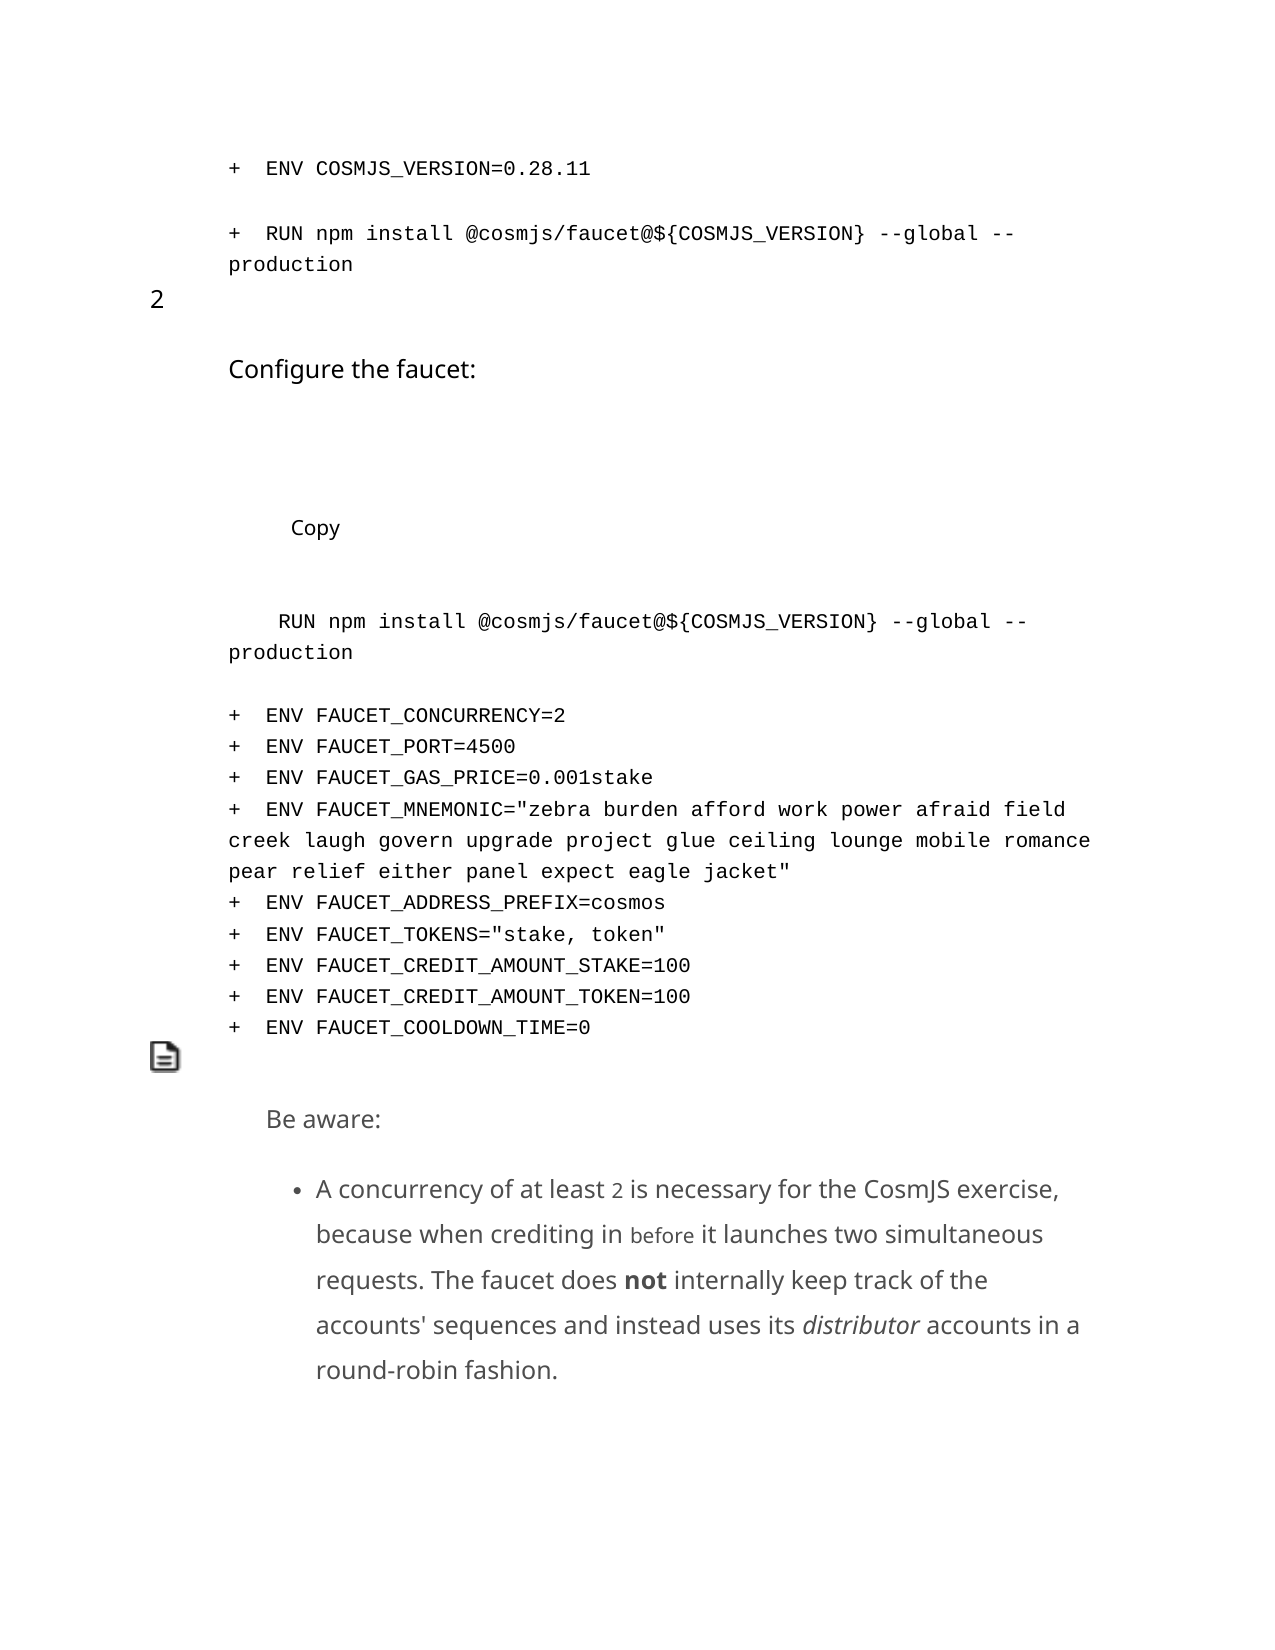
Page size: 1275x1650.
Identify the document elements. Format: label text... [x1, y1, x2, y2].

text + RUN npm install @cosmjs/faucet@${COSMJS_VERSION} --global --production [228, 215, 1125, 278]
text + ENV FAUCET_CREDIT_AMOUNT_TOKEN=100 [228, 978, 1125, 1010]
list 2 [150, 278, 1125, 315]
text + ENV FAUCET_COOLDOWN_TIME=0 [228, 1010, 1125, 1041]
text + ENV FAUCET_TOKENS="stake, token" [228, 916, 1125, 947]
text Configure the faucet: [228, 340, 1125, 386]
text + ENV COSMJS_VERSION=0.28.11 [228, 150, 1125, 181]
text + ENV FAUCET_ADDRESS_PREFIX=cosmos [228, 885, 1125, 916]
text + ENV FAUCET_CREDIT_AMOUNT_STAKE=100 [228, 947, 1125, 978]
text + ENV FAUCET_PORT=4500 [228, 728, 1125, 760]
text + ENV FAUCET_GAS_PRICE=0.001stake [228, 760, 1125, 791]
list A concurrency of at least 2 is necessary for the CosmJS exercise, because when crediting in before it launches two simultaneous requests. The faucet does not internally keep track of the accounts' sequences and instead uses its distributor accounts in a round-robin fashion. [294, 1161, 1087, 1387]
text RUN npm install @cosmjs/faucet@${COSMJS_VERSION} --global --production [228, 603, 1125, 666]
text + ENV FAUCET_MNEMONIC="zebra burden afford work power afraid field creek laugh govern upgrade project glue ceiling lounge mobile romance pear relief either panel expect eagle jacket" [228, 791, 1125, 885]
text Copy [272, 498, 1094, 553]
text + ENV FAUCET_CONCURRENCY=2 [228, 697, 1125, 728]
text Be aware: [266, 1090, 1087, 1136]
